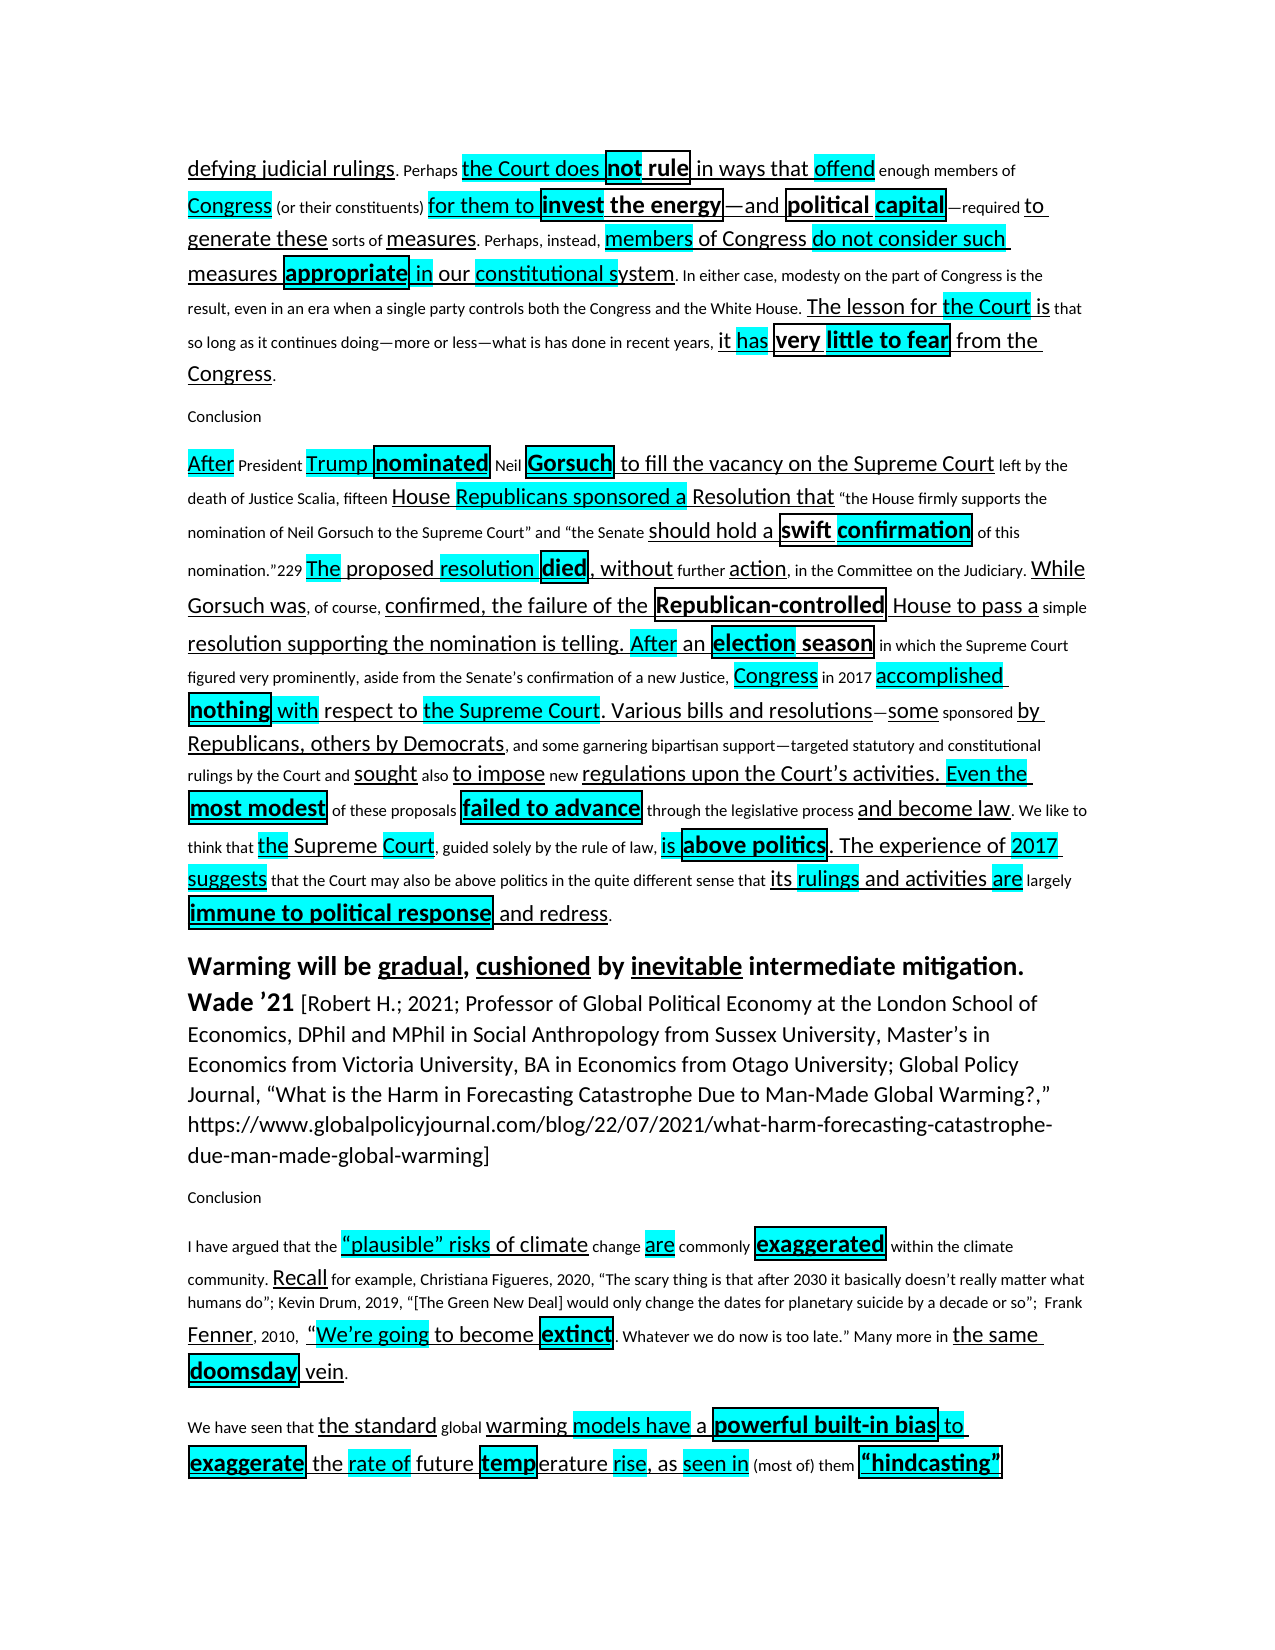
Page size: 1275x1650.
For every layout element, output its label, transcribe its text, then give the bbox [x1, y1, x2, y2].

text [187, 1407, 1087, 1479]
text Wade ’21 [Robert H.; 2021; Professor of Global Political Economy at the London School of Economics, DPhil and MPhil in Social Anthropology from Sussex University, Master’s in Economics from Victoria University, BA in Economics from Otago University; Global Policy Journal, “What is the Harm in Forecasting Catastrophe Due to Man-Made Global Warming?,” https://www.globalpolicyjournal.com/blog/22/07/2021/what-harm-forecasting-catastrophe-due-man-made-global-warming] [187, 985, 1087, 1169]
text I have argued that the “plausible” risks of climate change are commonly exaggerated within the climate community. Recall for example, Christiana Figueres, 2020, “The scary thing is that after 2030 it basically doesn’t really matter what humans do”; Kevin Drum, 2019, “[The Green New Deal] would only change the dates for planetary suicide by a decade or so”; Frank Fenner, 2010, “We’re going to become extinct. Whatever we do now is too late.” Many more in the same doomsday vein. [187, 1226, 1087, 1388]
subtitle Warming will be gradual, cushioned by inevitable intermediate mitigation. [187, 949, 1087, 982]
text After President Trump nominated Neil Gorsuch to fill the vacancy on the Supreme Court left by the death of Justice Scalia, fifteen House Republicans sponsored a Resolution that “the House firmly supports the nomination of Neil Gorsuch to the Supreme Court” and “the Senate should hold a swift confirmation of this nomination.”229 The proposed resolution died, without further action, in the Committee on the Judiciary. While Gorsuch was, of course, confirmed, the failure of the Republican-controlled House to pass a simple resolution supporting the nomination is telling. After an election season in which the Supreme Court figured very prominently, aside from the Senate’s confirmation of a new Justice, Congress in 2017 accomplished nothing with respect to the Supreme Court. Various bills and resolutions—some sponsored by Republicans, others by Democrats, and some garnering bipartisan support—targeted statutory and constitutional rulings by the Court and sought also to impose new regulations upon the Court’s activities. Even the most modest of these proposals failed to advance through the legislative process and become law. We like to think that the Supreme Court, guided solely by the rule of law, is above politics. The experience of 2017 suggests that the Court may also be above politics in the quite different sense that its rulings and activities are largely immune to political response and redress. [187, 445, 1087, 930]
text Conclusion [187, 406, 1087, 427]
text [187, 150, 1087, 387]
text Conclusion [187, 1188, 1087, 1208]
